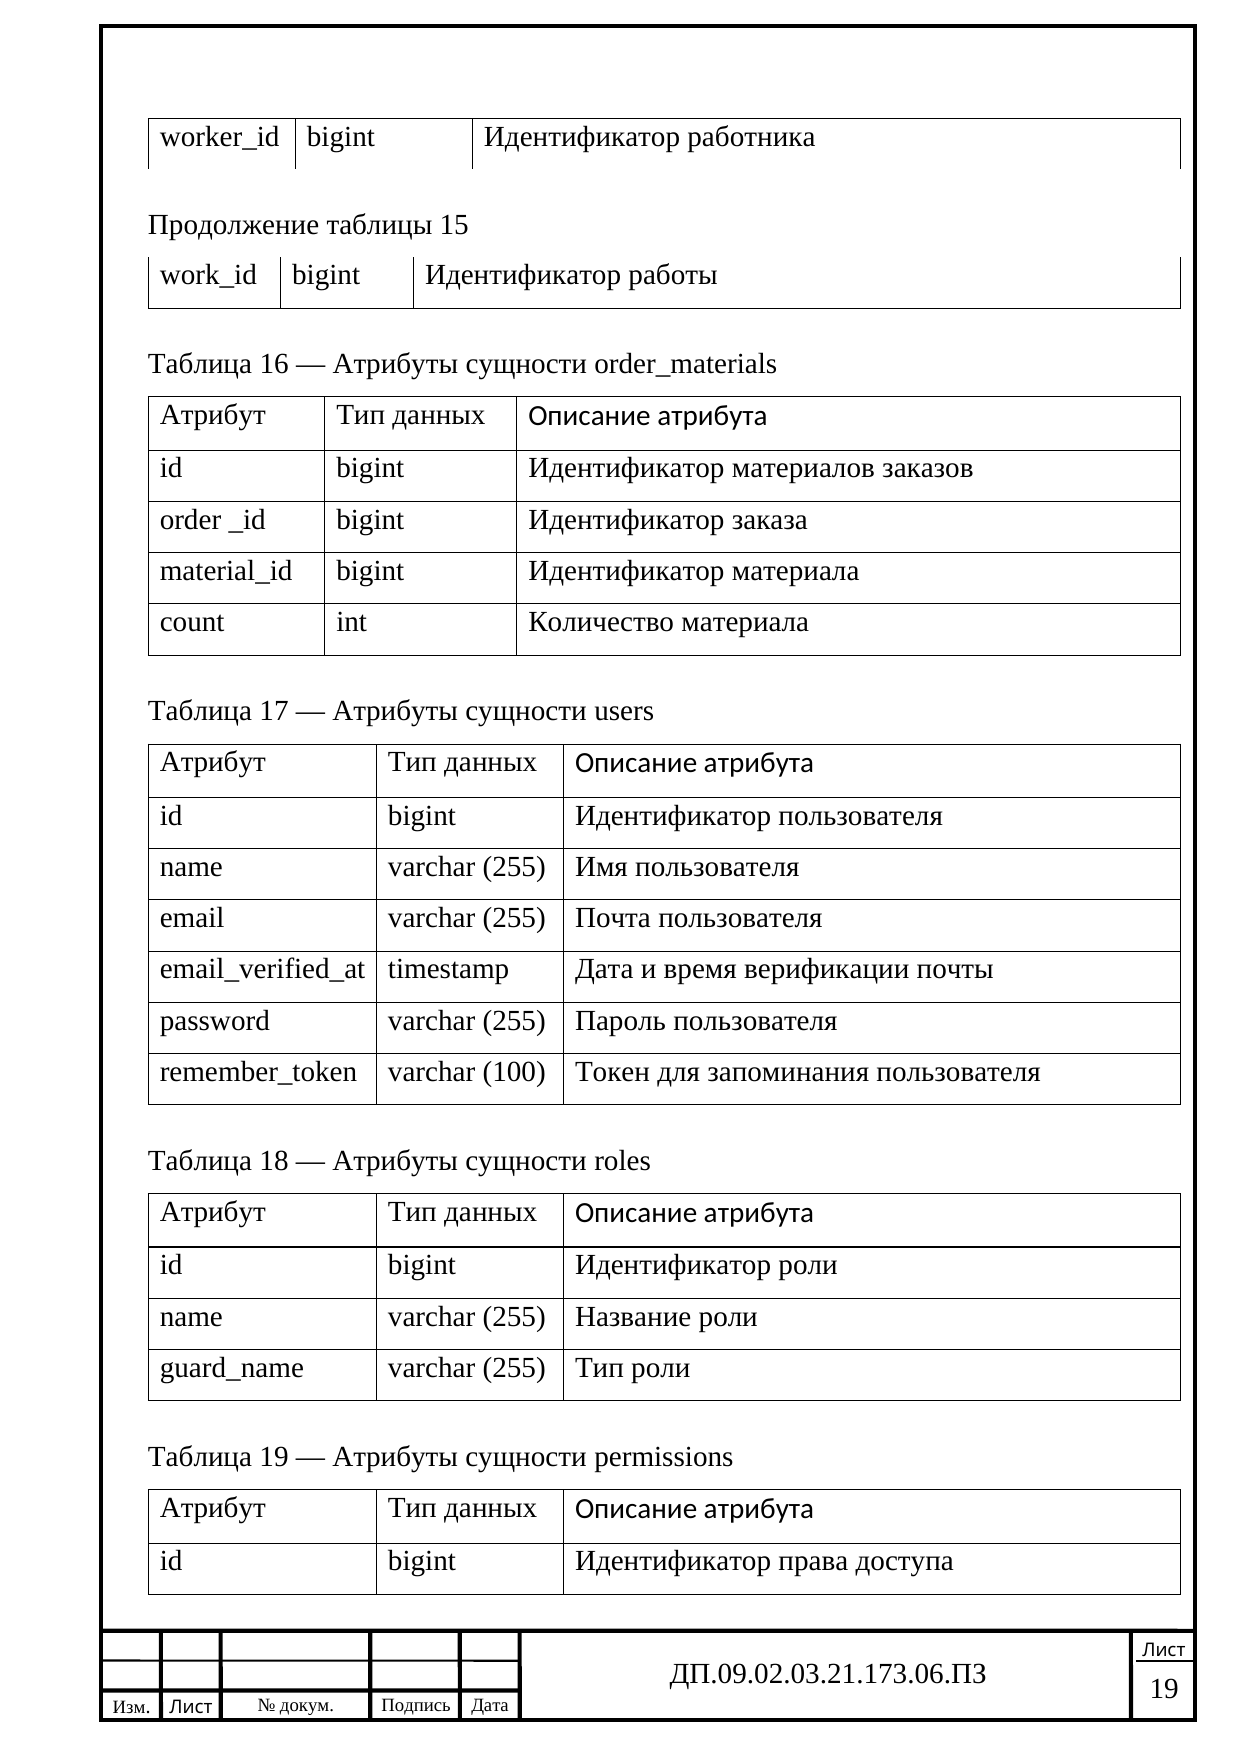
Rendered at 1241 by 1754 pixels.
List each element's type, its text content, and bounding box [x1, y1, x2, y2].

table_header work_id [149, 257, 280, 307]
table_cell id [149, 451, 324, 501]
table_header Описание атрибута [564, 745, 1180, 797]
table_cell name [149, 849, 376, 899]
table_header bigint [281, 257, 413, 307]
table_cell bigint [377, 798, 563, 848]
table_header Атрибут [149, 1194, 376, 1246]
table_header Тип данных [377, 745, 563, 797]
table_cell id [149, 1544, 376, 1594]
text Таблица 17 — Атрибуты сущности users [148, 693, 1181, 727]
text Продолжение таблицы 15 [148, 207, 1181, 240]
table_header Описание атрибута [564, 1490, 1180, 1542]
table_header Атрибут [149, 745, 376, 797]
table_cell name [149, 1299, 376, 1349]
table_cell bigint [296, 119, 472, 169]
table_cell varchar (255) [377, 849, 563, 899]
table_cell Количество материала [517, 604, 1180, 654]
table_cell varchar (255) [377, 1350, 563, 1400]
table_cell id [149, 1248, 376, 1298]
table_header Идентификатор работы [414, 257, 1180, 307]
table_cell int [325, 604, 516, 654]
table_header Тип данных [377, 1194, 563, 1246]
table_cell timestamp [377, 952, 563, 1002]
table_cell varchar (255) [377, 1003, 563, 1053]
table_header Тип данных [377, 1490, 563, 1542]
table_cell bigint [325, 451, 516, 501]
table_cell varchar (100) [377, 1054, 563, 1104]
table_cell id [149, 798, 376, 848]
table_cell Идентификатор материалов заказов [517, 451, 1180, 501]
text Таблица 19 — Атрибуты сущности permissions [148, 1439, 1181, 1472]
table_header Описание атрибута [517, 397, 1180, 449]
table_cell bigint [377, 1544, 563, 1594]
table_cell email_verified_at [149, 952, 376, 1002]
table_cell Почта пользователя [564, 900, 1180, 951]
table_cell Пароль пользователя [564, 1003, 1180, 1053]
table_header Атрибут [149, 397, 324, 449]
table_cell Идентификатор материала [517, 553, 1180, 603]
table_cell password [149, 1003, 376, 1053]
table_cell Идентификатор пользователя [564, 798, 1180, 848]
table_cell guard_name [149, 1350, 376, 1400]
table_cell bigint [325, 553, 516, 603]
text Таблица 16 — Атрибуты сущности order_materials [148, 346, 1181, 379]
table_header Атрибут [149, 1490, 376, 1542]
table_cell Идентификатор работника [473, 119, 1180, 169]
table_cell material_id [149, 553, 324, 603]
table_cell Идентификатор роли [564, 1248, 1180, 1298]
table_cell Название роли [564, 1299, 1180, 1349]
table_cell Идентификатор права доступа [564, 1544, 1180, 1594]
table_cell Идентификатор заказа [517, 502, 1180, 552]
table_cell bigint [325, 502, 516, 552]
table_cell Токен для запоминания пользователя [564, 1054, 1180, 1104]
table_cell bigint [377, 1248, 563, 1298]
table_cell worker_id [149, 119, 295, 169]
table_cell Дата и время верификации почты [564, 952, 1180, 1002]
table_cell remember_token [149, 1054, 376, 1104]
table_header Описание атрибута [564, 1194, 1180, 1246]
table_cell order _id [149, 502, 324, 552]
table_cell Тип роли [564, 1350, 1180, 1400]
table_cell varchar (255) [377, 900, 563, 951]
table_cell count [149, 604, 324, 654]
table_cell email [149, 900, 376, 951]
table_header Тип данных [325, 397, 516, 449]
table_cell Имя пользователя [564, 849, 1180, 899]
table_cell varchar (255) [377, 1299, 563, 1349]
text Таблица 18 — Атрибуты сущности roles [148, 1143, 1181, 1176]
